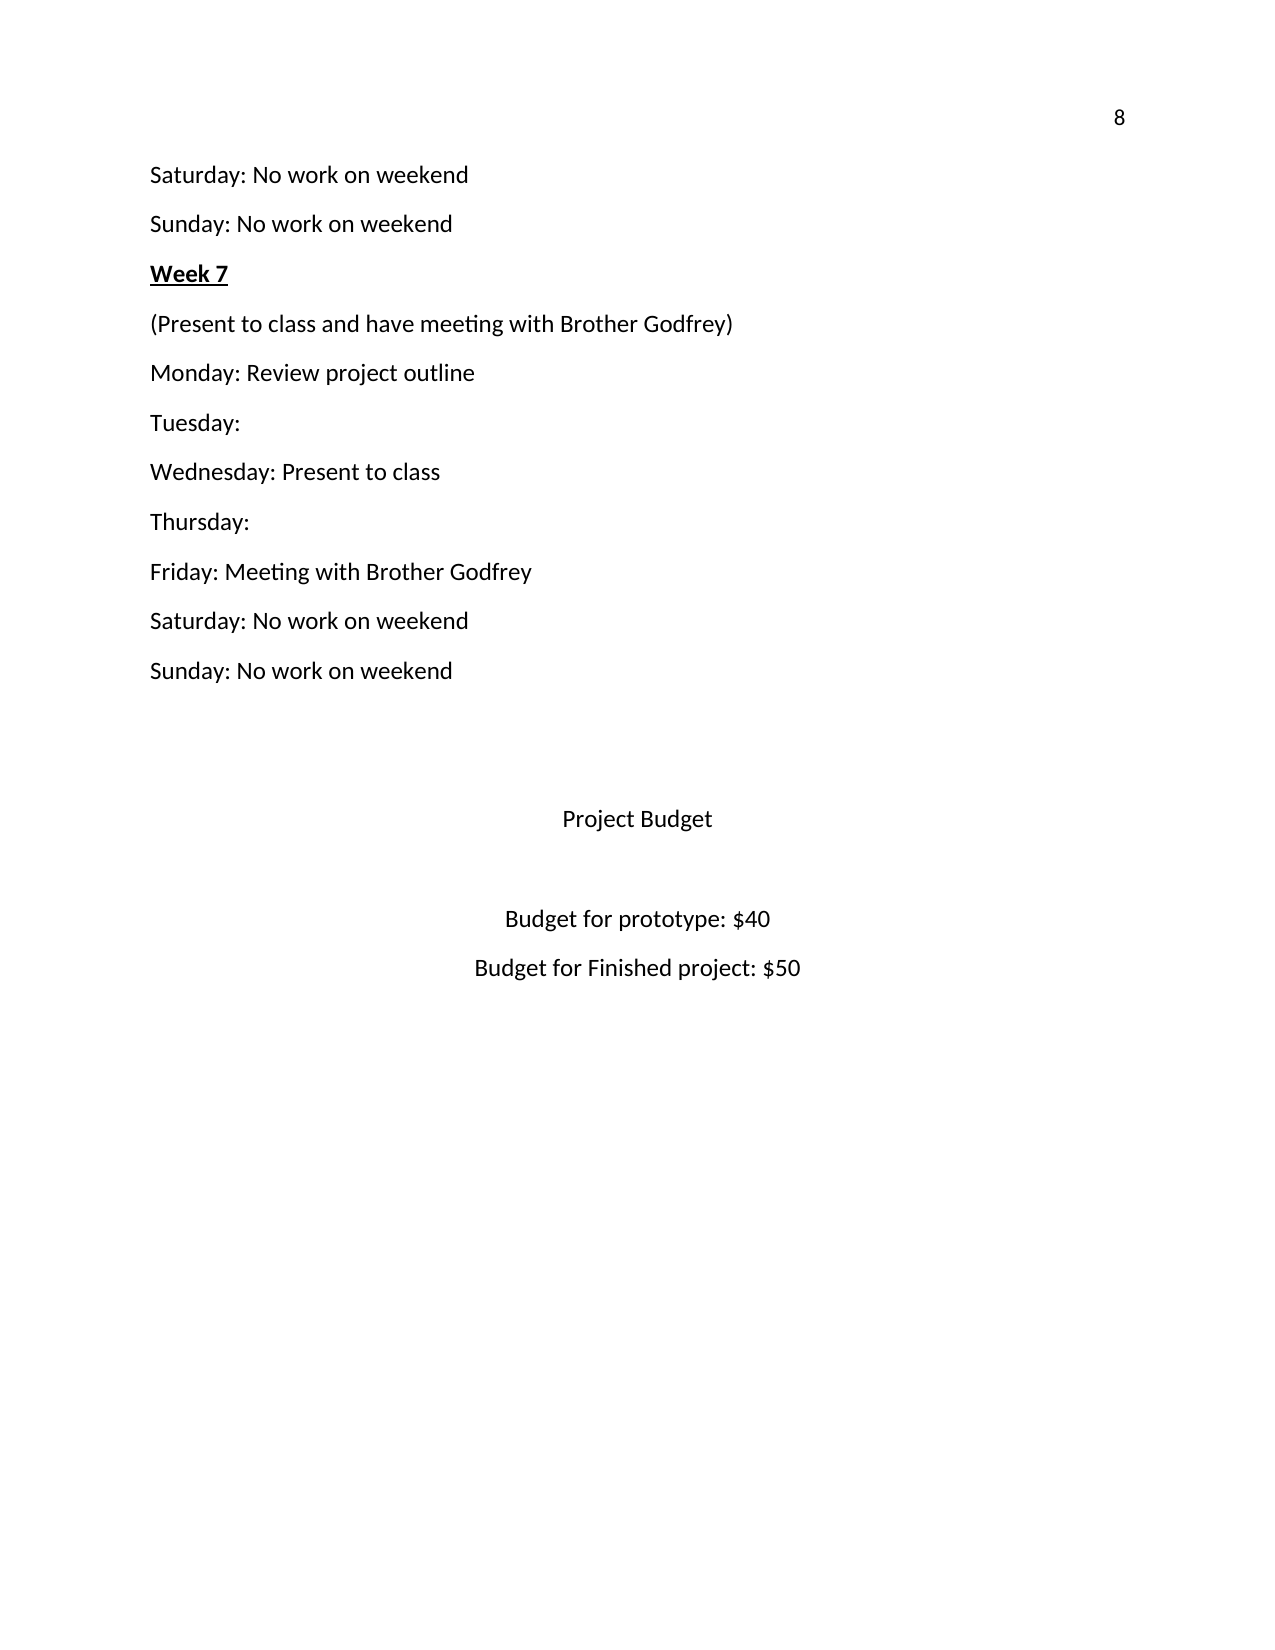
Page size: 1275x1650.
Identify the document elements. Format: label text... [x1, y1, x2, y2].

text Budget for prototype: $40 [150, 903, 1125, 933]
text Monday: Review project outline [150, 357, 1125, 388]
text Budget for Finished project: $50 [150, 952, 1125, 983]
text Sunday: No work on weekend [150, 209, 1125, 239]
text Thursday: [150, 506, 1125, 537]
text Sunday: No work on weekend [150, 655, 1125, 685]
text Week 7 [150, 258, 1125, 289]
text (Present to class and have meeting with Brother Godfrey) [150, 308, 1125, 338]
text Project Budget [150, 804, 1125, 834]
text Tuesday: [150, 407, 1125, 437]
text Wednesday: Present to class [150, 457, 1125, 487]
text Friday: Meeting with Brother Godfrey [150, 556, 1125, 586]
text Saturday: No work on weekend [150, 605, 1125, 636]
text Saturday: No work on weekend [150, 159, 1125, 189]
